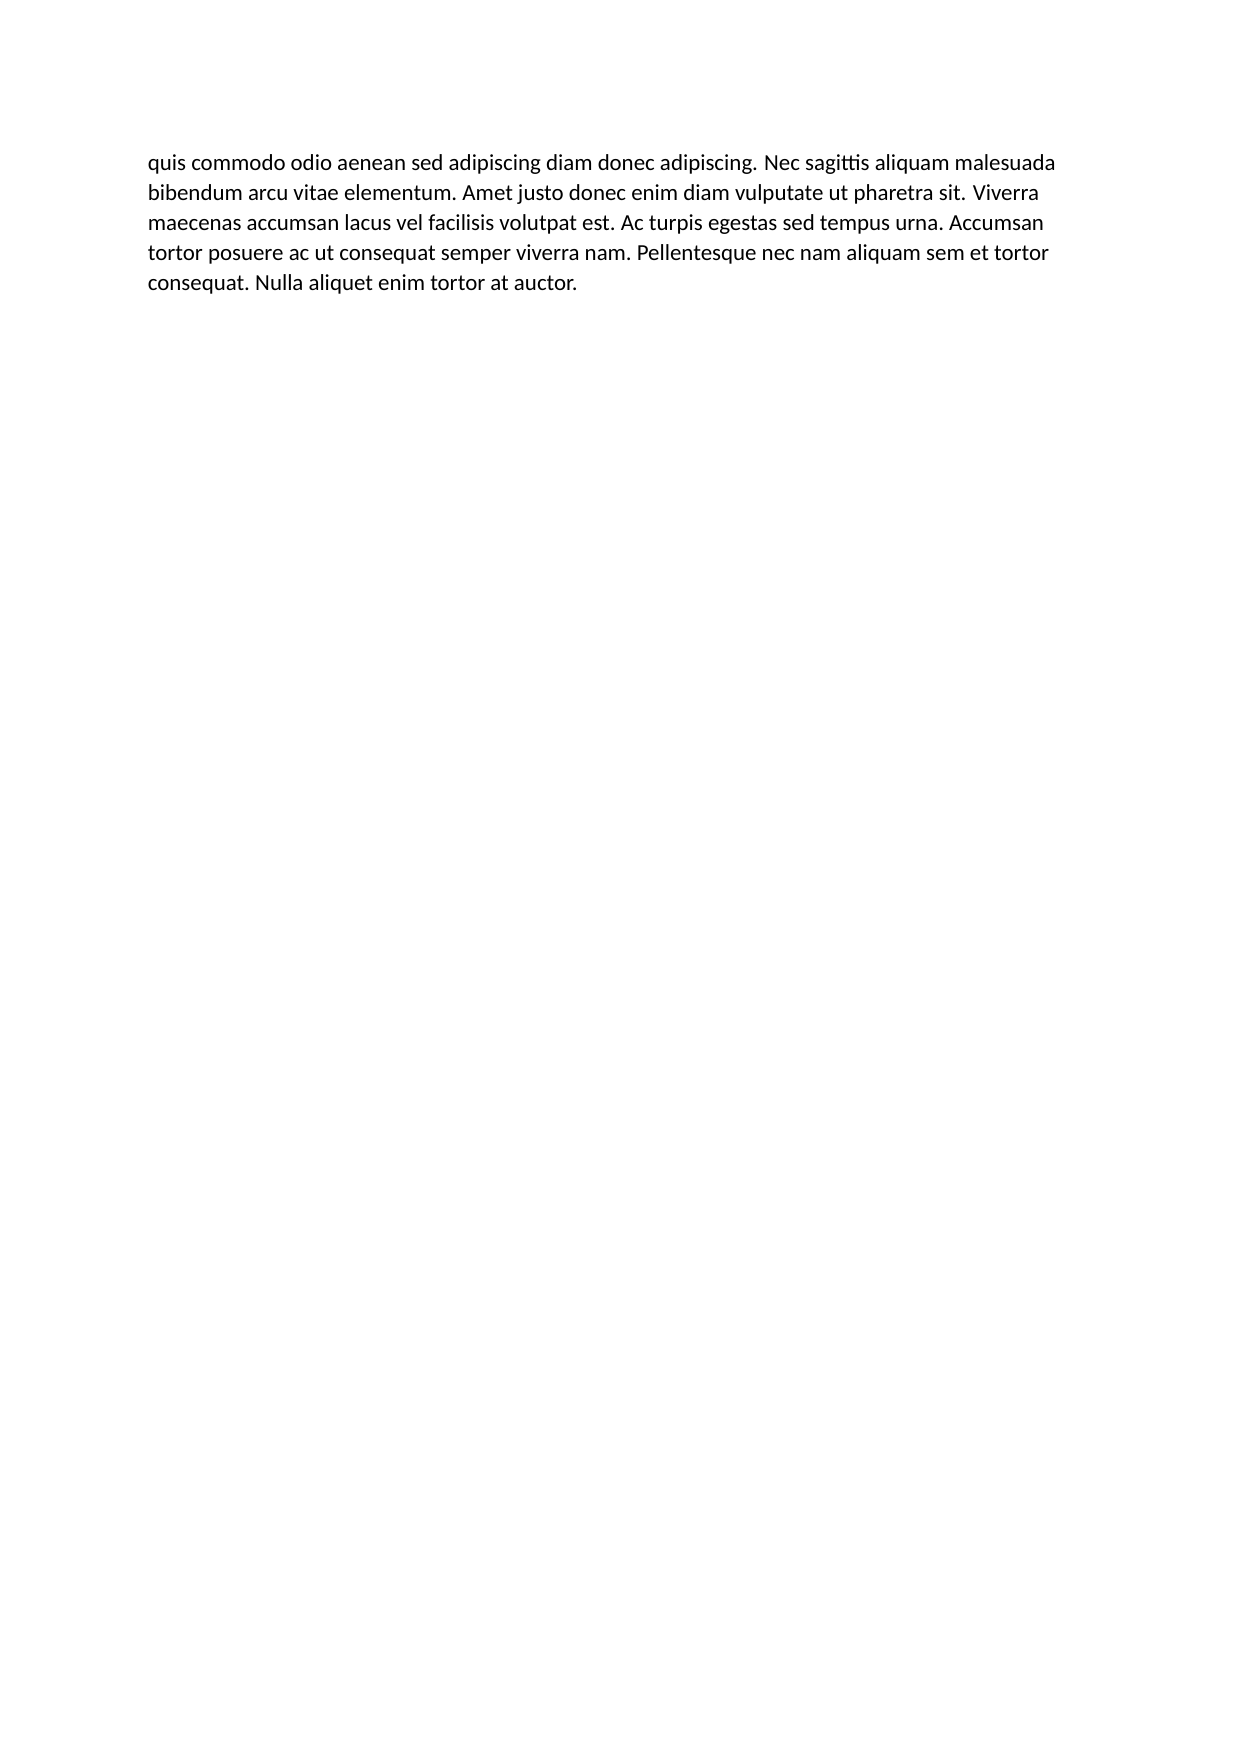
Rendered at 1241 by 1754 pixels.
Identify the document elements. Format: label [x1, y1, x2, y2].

text [148, 148, 1093, 296]
